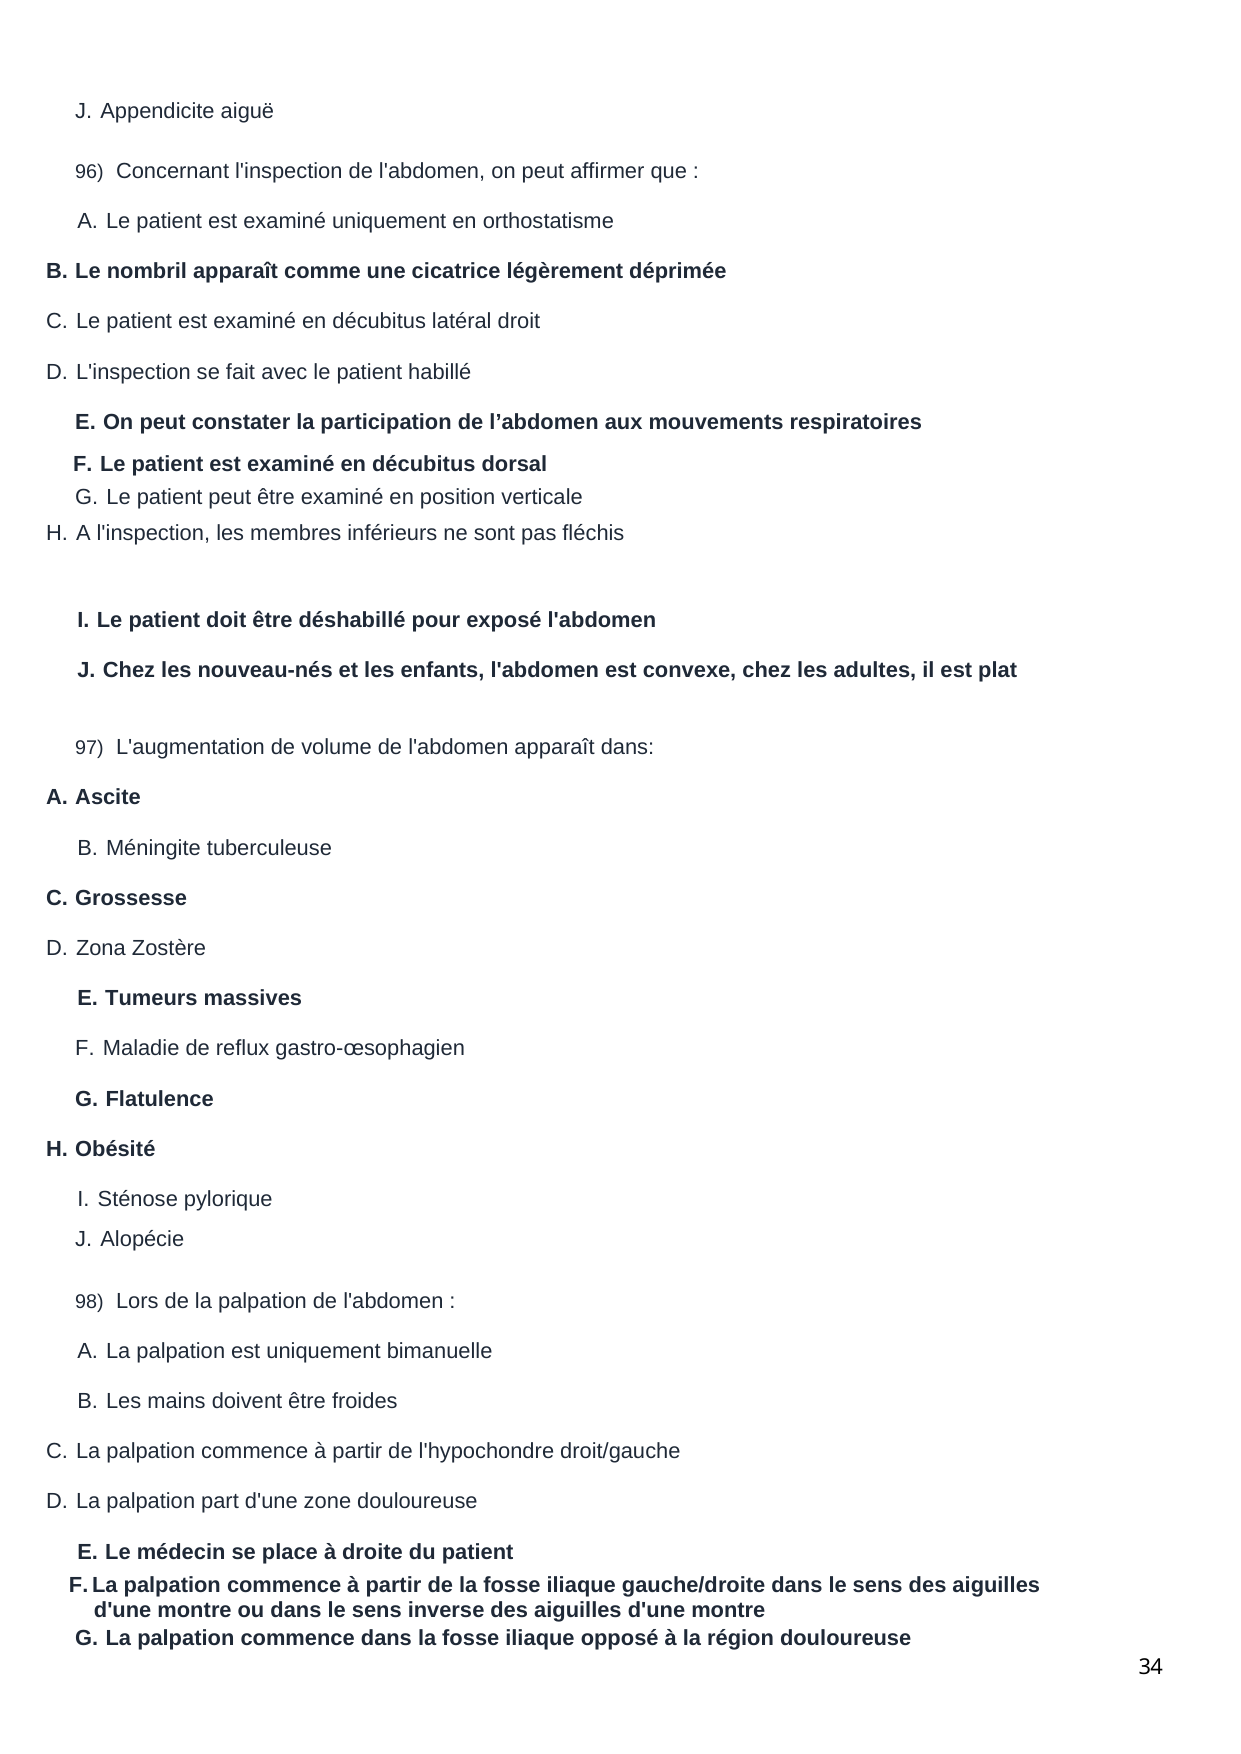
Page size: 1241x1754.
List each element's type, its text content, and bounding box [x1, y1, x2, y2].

text C. La palpation commence à partir de l'hypochondre droit/gauche [46, 1438, 1173, 1463]
text G. Flatulence [75, 1085, 1173, 1111]
text G. La palpation commence dans la fosse iliaque opposé à la région douloureuse [75, 1625, 1173, 1650]
text J. Appendicite aiguë [75, 98, 1173, 123]
text F. La palpation commence à partir de la fosse iliaque gauche/droite dans le sens des aiguilles d'une montre ou dans le sens inverse des aiguilles d'une montre [69, 1572, 1090, 1623]
text H. Obésité [46, 1136, 1173, 1161]
text A. Ascite [46, 784, 1173, 809]
text C. Grossesse [46, 884, 1173, 910]
text B. Les mains doivent être froides [77, 1388, 1173, 1413]
text B. Le nombril apparaît comme une cicatrice légèrement déprimée [46, 258, 1173, 283]
text D. L'inspection se fait avec le patient habillé [46, 359, 1173, 384]
text A. Le patient est examiné uniquement en orthostatisme [77, 208, 1173, 233]
text G. Le patient peut être examiné en position verticale [75, 484, 1173, 509]
text H. A l'inspection, les membres inférieurs ne sont pas fléchis [46, 520, 1173, 545]
text J. Chez les nouveau-nés et les enfants, l'abdomen est convexe, chez les adultes, il est plat [77, 657, 1173, 683]
text 98) Lors de la palpation de l'abdomen : [75, 1288, 1173, 1313]
text E. Tumeurs massives [77, 985, 1173, 1010]
text F. Maladie de reflux gastro-œsophagien [75, 1035, 1173, 1060]
text F. Le patient est examiné en décubitus dorsal [73, 451, 1173, 476]
text I. Le patient doit être déshabillé pour exposé l'abdomen [77, 607, 1173, 632]
text A. La palpation est uniquement bimanuelle [77, 1338, 1173, 1363]
text E. Le médecin se place à droite du patient [77, 1539, 1173, 1564]
text B. Méningite tuberculeuse [77, 834, 1173, 859]
text D. La palpation part d'une zone douloureuse [46, 1488, 1173, 1514]
text I. Sténose pylorique [77, 1186, 1173, 1211]
text E. On peut constater la participation de lʼabdomen aux mouvements respiratoires [75, 409, 1173, 434]
text 97) L'augmentation de volume de l'abdomen apparaît dans: [75, 734, 1173, 759]
text J. Alopécie [75, 1226, 1173, 1251]
text 96) Concernant l'inspection de l'abdomen, on peut affirmer que : [75, 158, 1173, 183]
text D. Zona Zostère [46, 935, 1173, 960]
text C. Le patient est examiné en décubitus latéral droit [46, 308, 1173, 334]
